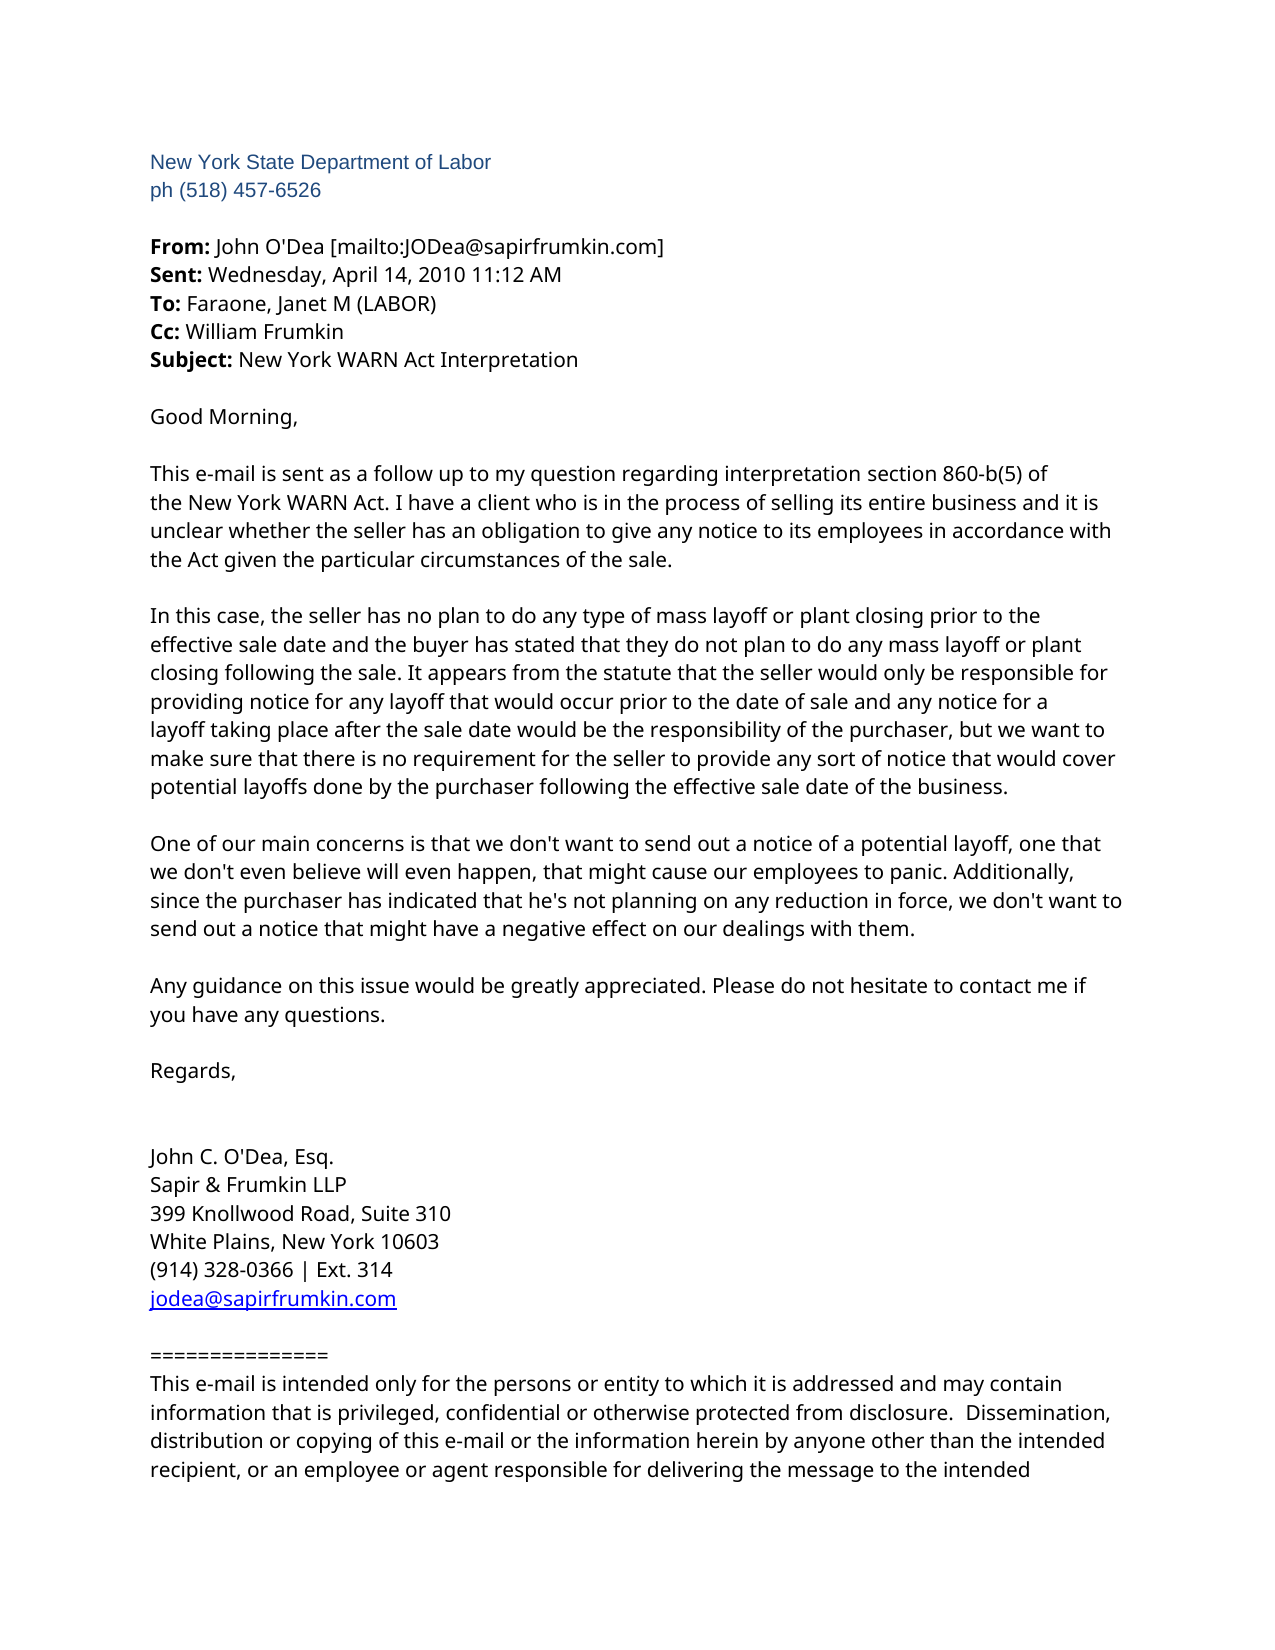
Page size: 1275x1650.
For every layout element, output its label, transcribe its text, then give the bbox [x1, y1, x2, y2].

text This e-mail is sent as a follow up to my question regarding interpretation section 860-b(5) of the New York WARN Act. I have a client who is in the process of selling its entire business and it is unclear whether the seller has an obligation to give any notice to its employees in accordance with the Act given the particular circumstances of the sale. [150, 459, 1125, 573]
text In this case, the seller has no plan to do any type of mass layoff or plant closing prior to the effective sale date and the buyer has stated that they do not plan to do any mass layoff or plant closing following the sale. It appears from the statute that the seller would only be responsible for providing notice for any layoff that would occur prior to the date of sale and any notice for a layoff taking place after the sale date would be the responsibility of the purchaser, but we want to make sure that there is no requirement for the seller to provide any sort of notice that would cover potential layoffs done by the purchaser following the effective sale date of the business. [150, 602, 1125, 801]
text Good Morning, [150, 402, 1125, 431]
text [150, 150, 1125, 203]
text John C. O'Dea, Esq. Sapir & Frumkin LLP 399 Knollwood Road, Suite 310 White Plains, New York 10603 (914) 328-0366 | Ext. 314 jodea@sapirfrumkin.com [150, 1142, 1125, 1312]
text Any guidance on this issue would be greatly appreciated. Please do not hesitate to contact me if you have any questions. [150, 971, 1125, 1028]
text From: John O'Dea [mailto:JODea@sapirfrumkin.com] Sent: Wednesday, April 14, 2010 11:12 AM To: Faraone, Janet M (LABOR) Cc: William Frumkin Subject: New York WARN Act Interpretation [150, 232, 1125, 374]
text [150, 1341, 1125, 1483]
text Regards, [150, 1057, 1125, 1085]
text One of our main concerns is that we don't want to send out a notice of a potential layoff, one that we don't even believe will even happen, that might cause our employees to panic. Additionally, since the purchaser has indicated that he's not planning on any reduction in force, we don't want to send out a notice that might have a negative effect on our dealings with them. [150, 829, 1125, 943]
